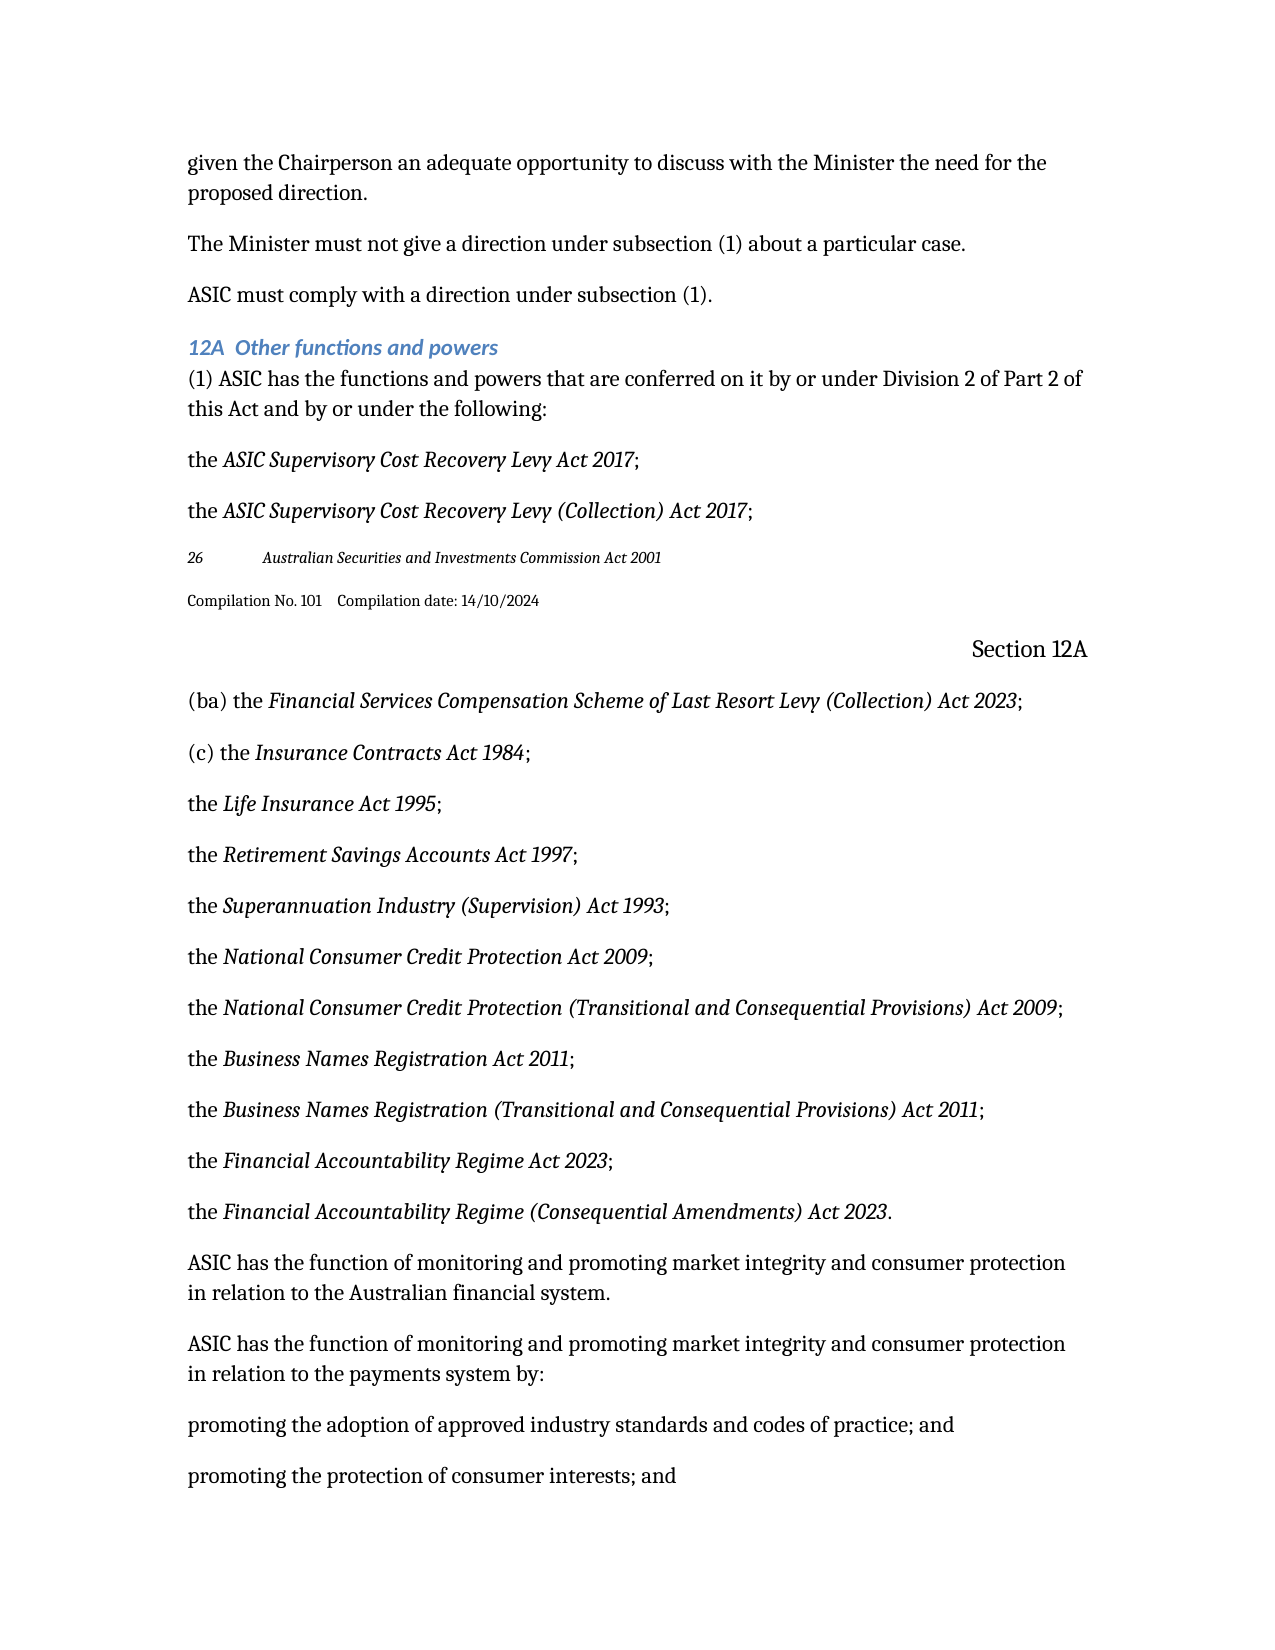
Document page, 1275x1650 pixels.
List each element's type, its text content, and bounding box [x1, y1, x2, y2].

text ASIC has the function of monitoring and promoting market integrity and consumer protection in relation to the Australian financial system. [187, 1250, 1087, 1306]
text the ASIC Supervisory Cost Recovery Levy Act 2017; [187, 447, 1087, 473]
text given the Chairperson an adequate opportunity to discuss with the Minister the need for the proposed direction. [187, 150, 1087, 207]
text the National Consumer Credit Protection (Transitional and Consequential Provisions) Act 2009; [187, 994, 1087, 1021]
text ASIC must comply with a direction under subsection (1). [187, 282, 1087, 309]
text the Business Names Registration Act 2011; [187, 1046, 1087, 1072]
text the Retirement Savings Accounts Act 1997; [187, 841, 1087, 868]
text (ba) the Financial Services Compensation Scheme of Last Resort Levy (Collection) Act 2023; [187, 688, 1087, 715]
text (c) the Insurance Contracts Act 1984; [187, 739, 1087, 766]
text promoting the adoption of approved industry standards and codes of practice; and [187, 1412, 1087, 1439]
text Section 12A [187, 634, 1087, 663]
text 26 Australian Securities and Investments Commission Act 2001 [187, 549, 1087, 568]
subtitle 12A Other functions and powers [187, 333, 1087, 361]
text The Minister must not give a direction under subsection (1) about a particular case. [187, 231, 1087, 258]
text Compilation No. 101 Compilation date: 14/10/2024 [187, 592, 1087, 611]
text ASIC has the function of monitoring and promoting market integrity and consumer protection in relation to the payments system by: [187, 1331, 1087, 1388]
text the Financial Accountability Regime Act 2023; [187, 1148, 1087, 1174]
text the Financial Accountability Regime (Consequential Amendments) Act 2023. [187, 1199, 1087, 1225]
text (1) ASIC has the functions and powers that are conferred on it by or under Division 2 of Part 2 of this Act and by or under the following: [187, 366, 1087, 422]
text the Superannuation Industry (Supervision) Act 1993; [187, 892, 1087, 919]
text the National Consumer Credit Protection Act 2009; [187, 943, 1087, 970]
text the ASIC Supervisory Cost Recovery Levy (Collection) Act 2017; [187, 498, 1087, 524]
text the Business Names Registration (Transitional and Consequential Provisions) Act 2011; [187, 1097, 1087, 1123]
text the Life Insurance Act 1995; [187, 790, 1087, 817]
text promoting the protection of consumer interests; and [187, 1463, 1087, 1490]
